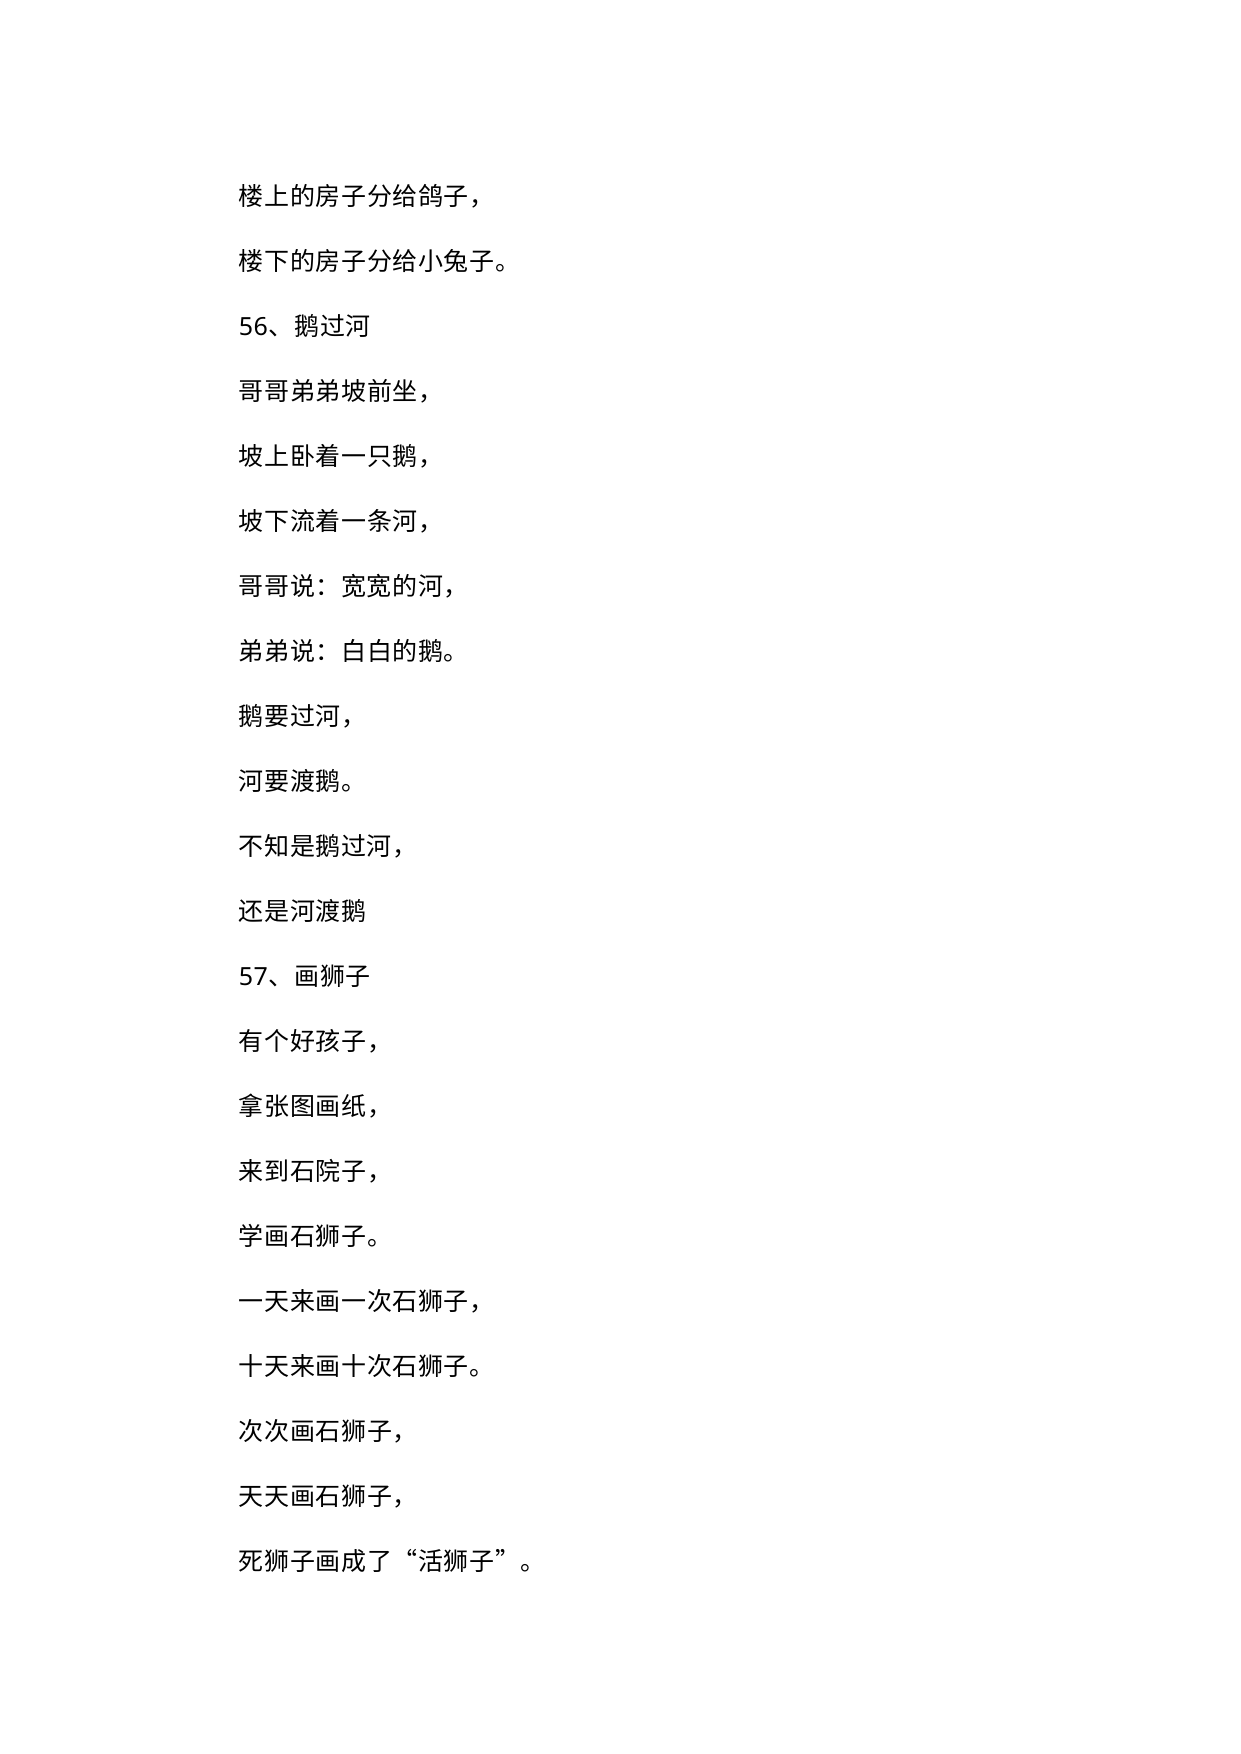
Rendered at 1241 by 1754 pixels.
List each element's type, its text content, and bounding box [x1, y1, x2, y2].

text 哥哥弟弟坡前坐， [187, 357, 1053, 422]
text 还是河渡鹅 [187, 877, 1053, 942]
text 楼上的房子分给鸽子， [187, 162, 1053, 227]
text 有个好孩子， [187, 1007, 1053, 1072]
text 河要渡鹅。 [187, 747, 1053, 812]
text 天天画石狮子， [187, 1462, 1053, 1527]
text 哥哥说：宽宽的河， [187, 552, 1053, 617]
text 来到石院子， [187, 1137, 1053, 1202]
text 鹅要过河， [187, 682, 1053, 747]
text 十天来画十次石狮子。 [187, 1332, 1053, 1397]
text 学画石狮子。 [187, 1202, 1053, 1267]
text 死狮子画成了“活狮子”。 [187, 1527, 1053, 1592]
text 拿张图画纸， [187, 1072, 1053, 1137]
text 56、鹅过河 [187, 292, 1053, 357]
text 坡下流着一条河， [187, 487, 1053, 552]
text 弟弟说：白白的鹅。 [187, 617, 1053, 682]
text 次次画石狮子， [187, 1397, 1053, 1462]
text 一天来画一次石狮子， [187, 1267, 1053, 1332]
text 楼下的房子分给小兔子。 [187, 227, 1053, 292]
text 坡上卧着一只鹅， [187, 422, 1053, 487]
text 不知是鹅过河， [187, 812, 1053, 877]
text 57、画狮子 [187, 942, 1053, 1007]
